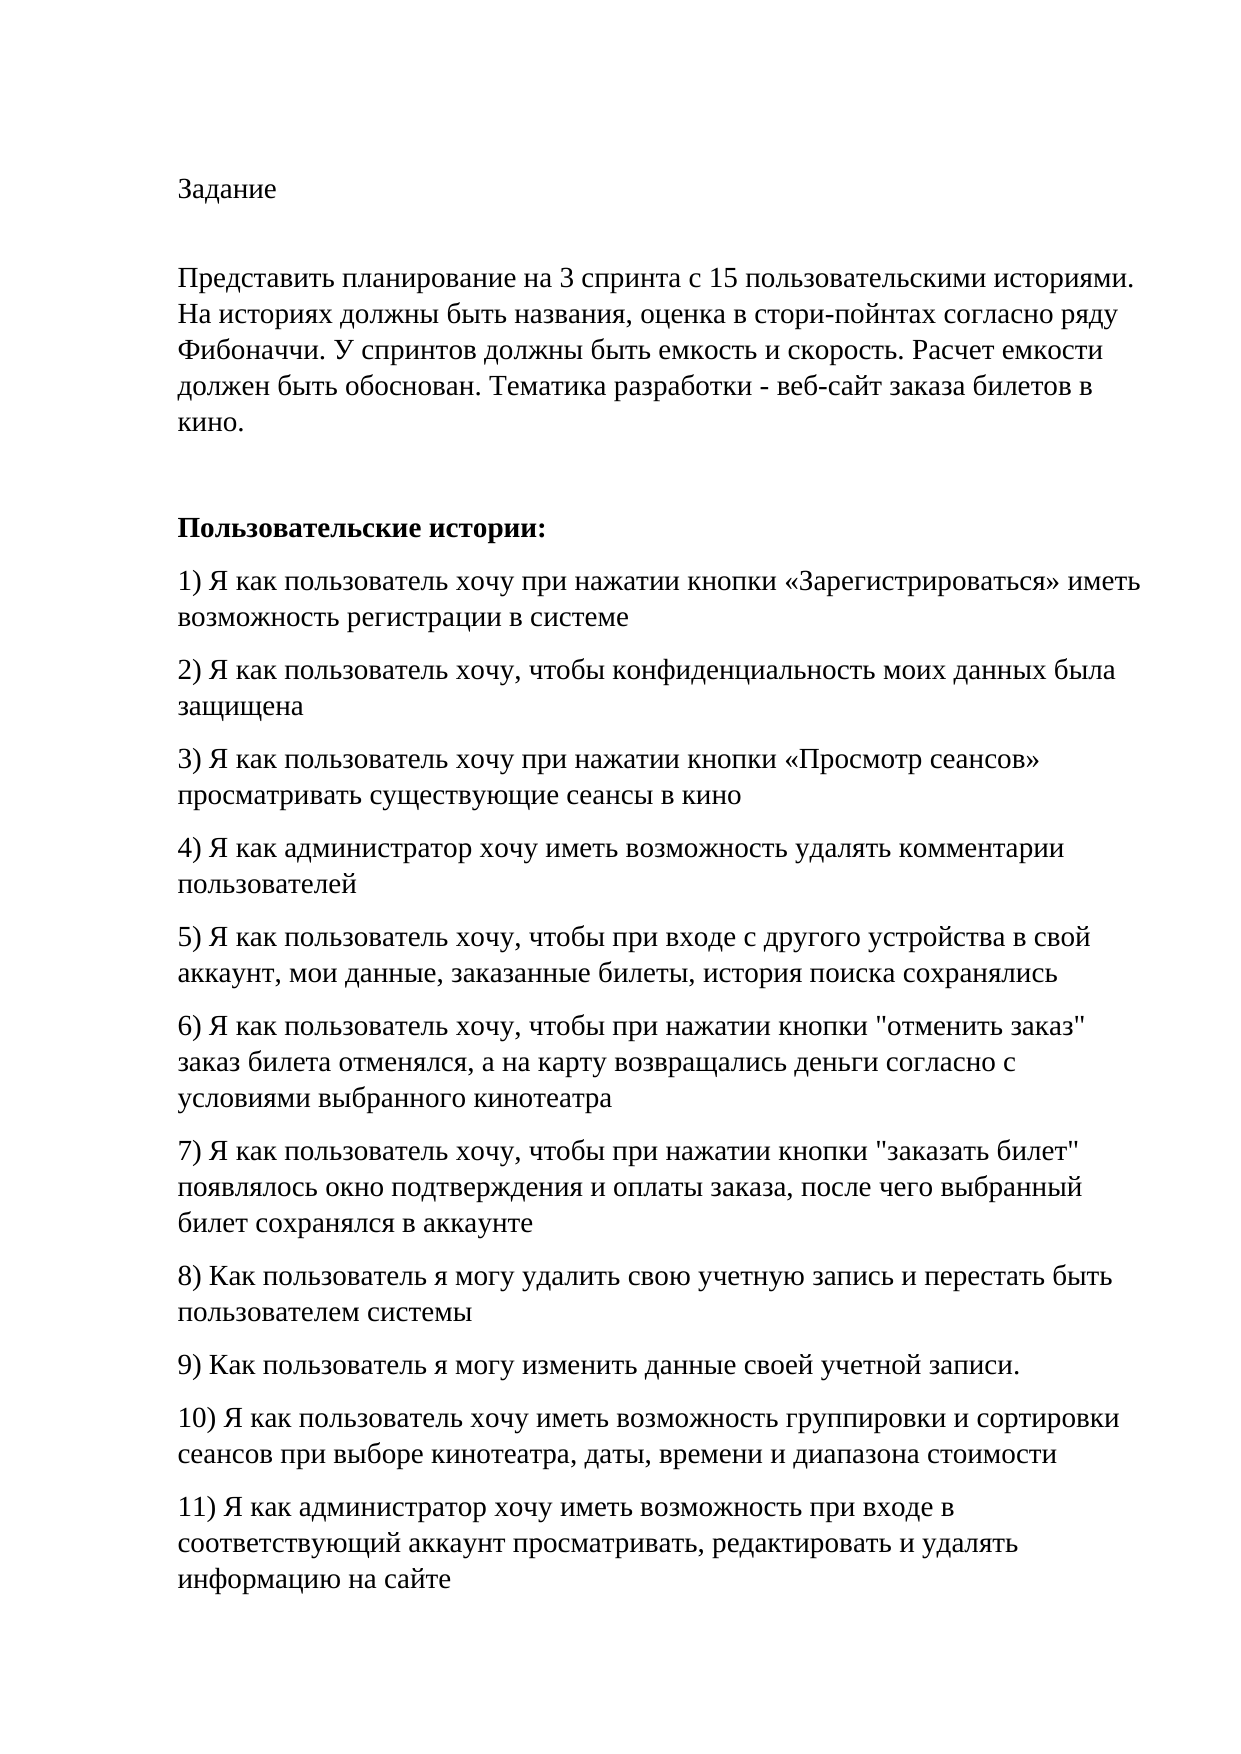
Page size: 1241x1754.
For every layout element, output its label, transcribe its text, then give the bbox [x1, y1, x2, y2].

text 9) Как пользователь я могу изменить данные своей учетной записи. [177, 1347, 1152, 1380]
text 6) Я как пользователь хочу, чтобы при нажатии кнопки "отменить заказ" заказ билета отменялся, а на карту возвращались деньги согласно с условиями выбранного кинотеатра [177, 1008, 1152, 1113]
text 7) Я как пользователь хочу, чтобы при нажатии кнопки "заказать билет" появлялось окно подтверждения и оплаты заказа, после чего выбранный билет сохранялся в аккаунте [177, 1133, 1152, 1239]
text Представить планирование на 3 спринта с 15 пользовательскими историями. На историях должны быть названия, оценка в стори-пойнтах согласно ряду Фибоначчи. У спринтов должны быть емкость и скорость. Расчет емкости должен быть обоснован. Тематика разработки - веб-сайт заказа билетов в кино. [177, 224, 1152, 438]
text Задание [177, 171, 1152, 204]
text 10) Я как пользователь хочу иметь возможность группировки и сортировки сеансов при выборе кинотеатра, даты, времени и диапазона стоимости [177, 1400, 1152, 1469]
text 4) Я как администратор хочу иметь возможность удалять комментарии пользователей [177, 830, 1152, 899]
text 5) Я как пользователь хочу, чтобы при входе с другого устройства в свой аккаунт, мои данные, заказанные билеты, история поиска сохранялись [177, 919, 1152, 988]
text 3) Я как пользователь хочу при нажатии кнопки «Просмотр сеансов» просматривать существующие сеансы в кино [177, 741, 1152, 811]
text 2) Я как пользователь хочу, чтобы конфиденциальность моих данных была защищена [177, 652, 1152, 722]
text 11) Я как администратор хочу иметь возможность при входе в соответствующий аккаунт просматривать, редактировать и удалять информацию на сайте [177, 1489, 1152, 1594]
text 8) Как пользователь я могу удалить свою учетную запись и перестать быть пользователем системы [177, 1258, 1152, 1328]
text Пользовательские истории: [177, 510, 1152, 544]
text 1) Я как пользователь хочу при нажатии кнопки «Зарегистрироваться» иметь возможность регистрации в системе [177, 563, 1152, 633]
